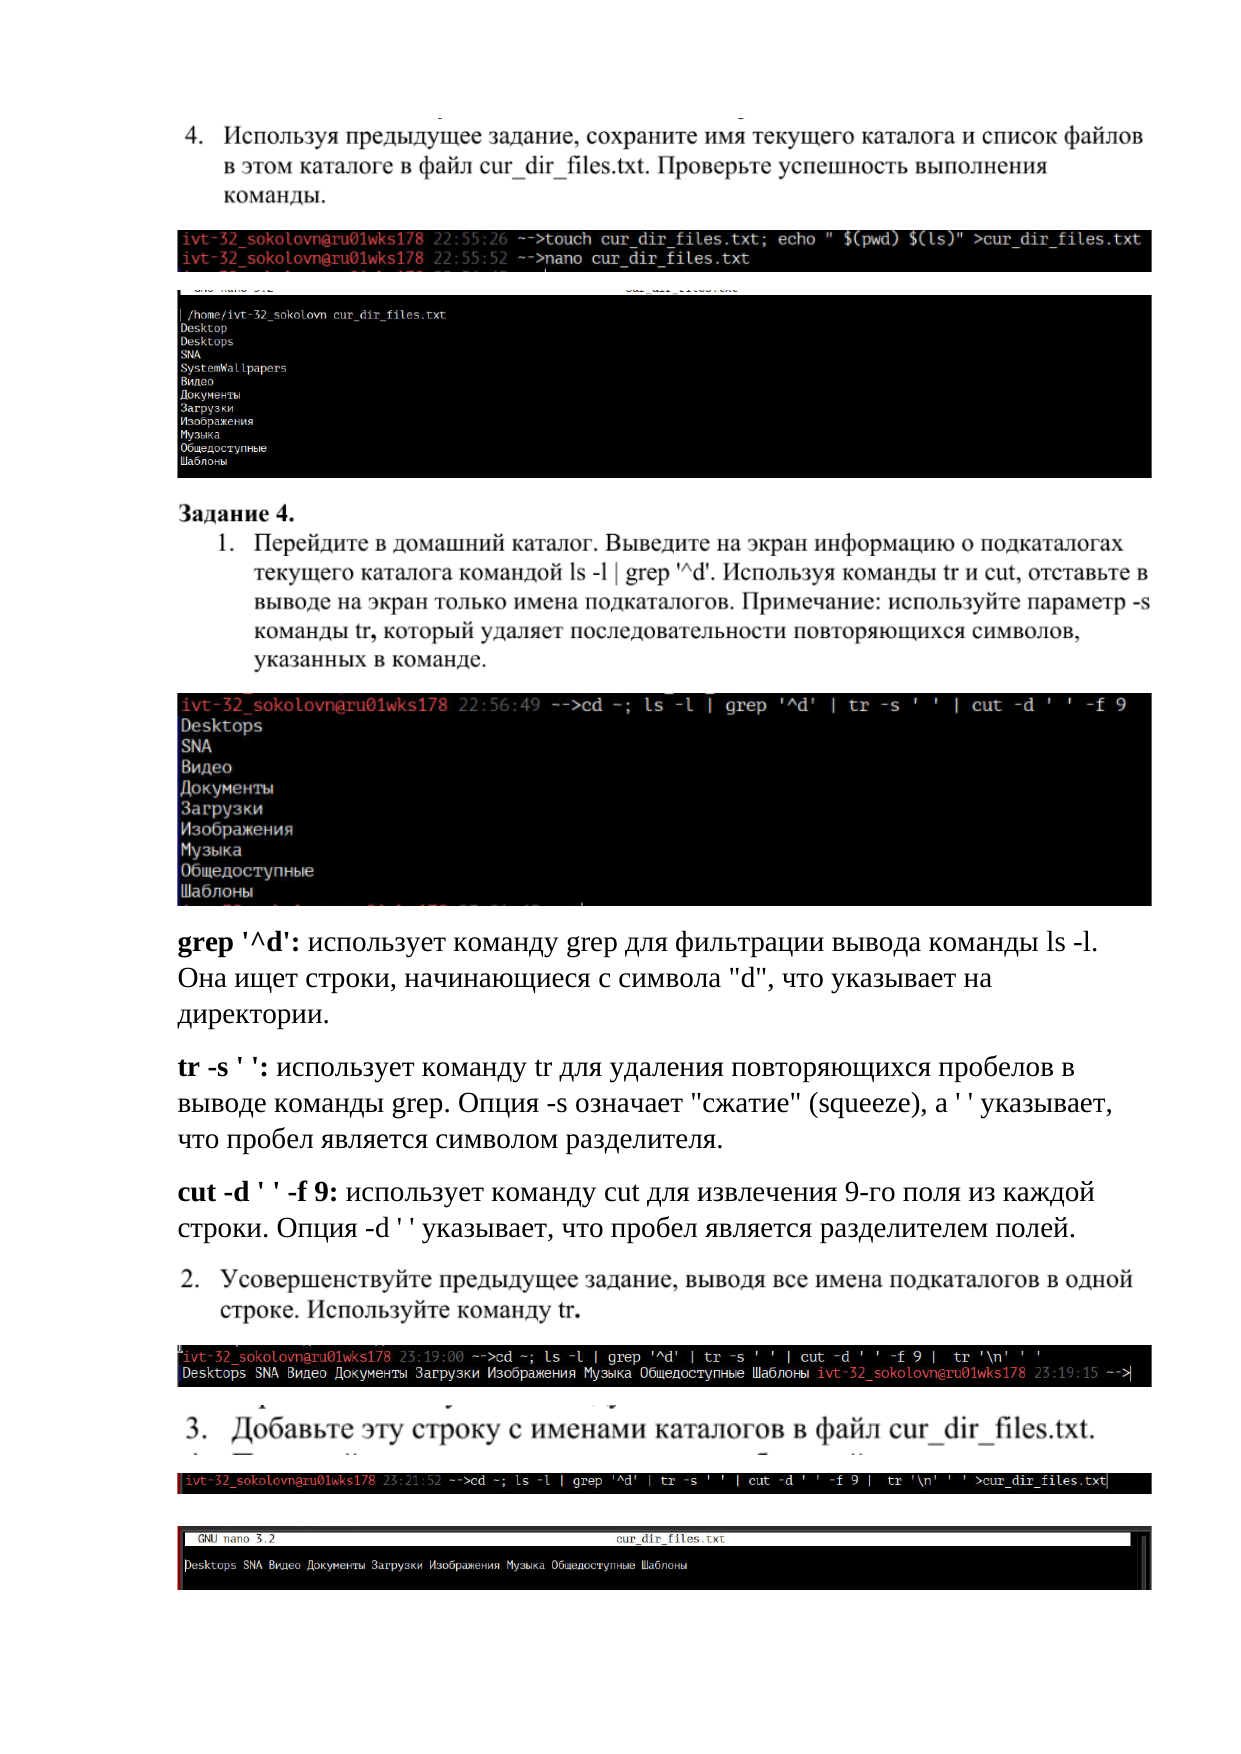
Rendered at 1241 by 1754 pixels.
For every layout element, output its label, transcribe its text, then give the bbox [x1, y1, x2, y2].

picture [177, 1263, 1152, 1327]
picture [177, 290, 1152, 478]
picture [177, 693, 1152, 906]
text cut -d ' ' -f 9: использует команду cut для извлечения 9-го поля из каждой строки. Опция -d ' ' указывает, что пробел является разделителем полей. [177, 1174, 1152, 1244]
text tr -s ' ': использует команду tr для удаления повторяющихся пробелов в выводе команды grep. Опция -s означает "сжатие" (squeeze), а ' ' указывает, что пробел является символом разделителя. [177, 1049, 1152, 1155]
picture [177, 1473, 1152, 1494]
picture [177, 1345, 1152, 1387]
picture [177, 1405, 1152, 1455]
picture [177, 118, 1152, 212]
picture [177, 1526, 1152, 1590]
text grep '^d': использует команду grep для фильтрации вывода команды ls -l. Она ищет строки, начинающиеся с символа "d", что указывает на директории. [177, 924, 1152, 1030]
picture [177, 496, 1152, 675]
picture [177, 230, 1152, 272]
